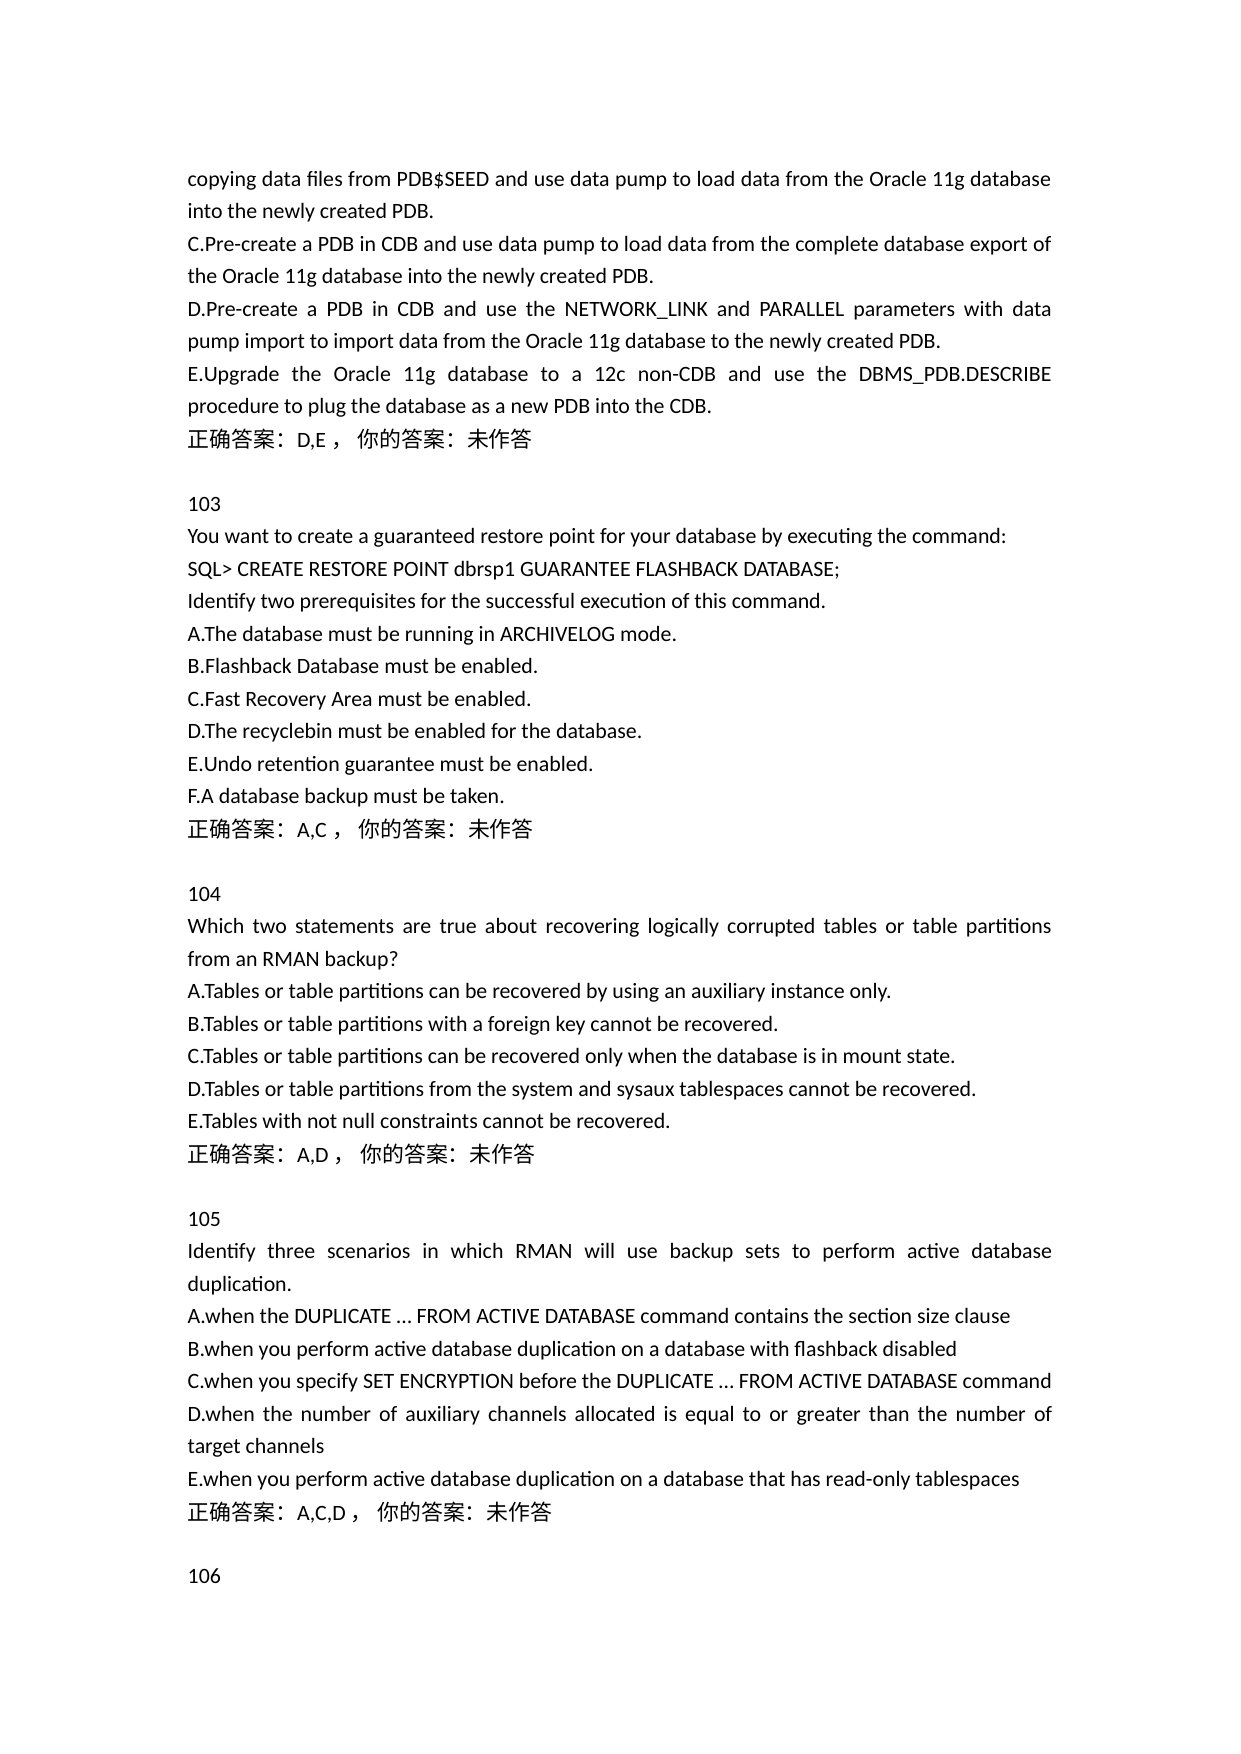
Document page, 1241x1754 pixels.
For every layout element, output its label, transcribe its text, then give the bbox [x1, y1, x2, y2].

text D.The recyclebin must be enabled for the database. [187, 714, 1053, 747]
text Identify three scenarios in which RMAN will use backup sets to perform active database duplication. [187, 1234, 1053, 1299]
text D.when the number of auxiliary channels allocated is equal to or greater than the number of target channels [187, 1397, 1053, 1462]
text Which two statements are true about recovering logically corrupted tables or table partitions from an RMAN backup? [187, 909, 1053, 974]
text D.Tables or table partitions from the system and sysaux tablespaces cannot be recovered. [187, 1072, 1053, 1104]
text 正确答案：D,E ， 你的答案：未作答 [187, 422, 1053, 454]
text C.Pre-create a PDB in CDB and use data pump to load data from the complete database export of the Oracle 11g database into the newly created PDB. [187, 227, 1053, 292]
text 正确答案：A,C,D ， 你的答案：未作答 [187, 1494, 1053, 1527]
text C.when you specify SET ENCRYPTION before the DUPLICATE … FROM ACTIVE DATABASE command [187, 1364, 1053, 1397]
text 正确答案：A,C ， 你的答案：未作答 [187, 812, 1053, 844]
text 105 [187, 1202, 1053, 1234]
text A.when the DUPLICATE … FROM ACTIVE DATABASE command contains the section size clause [187, 1299, 1053, 1332]
text SQL> CREATE RESTORE POINT dbrsp1 GUARANTEE FLASHBACK DATABASE; [187, 552, 1053, 584]
text F.A database backup must be taken. [187, 779, 1053, 812]
text Identify two prerequisites for the successful execution of this command. [187, 584, 1053, 617]
text B.Flashback Database must be enabled. [187, 649, 1053, 682]
text C.Fast Recovery Area must be enabled. [187, 682, 1053, 714]
text D.Pre-create a PDB in CDB and use the NETWORK_LINK and PARALLEL parameters with data pump import to import data from the Oracle 11g database to the newly created PDB. [187, 292, 1053, 357]
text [187, 162, 1053, 227]
text E.Tables with not null constraints cannot be recovered. [187, 1104, 1053, 1137]
text You want to create a guaranteed restore point for your database by executing the command: [187, 519, 1053, 552]
text A.The database must be running in ARCHIVELOG mode. [187, 617, 1053, 649]
text E.Undo retention guarantee must be enabled. [187, 747, 1053, 779]
text 103 [187, 487, 1053, 519]
text A.Tables or table partitions can be recovered by using an auxiliary instance only. [187, 974, 1053, 1007]
text E.when you perform active database duplication on a database that has read-only tablespaces [187, 1462, 1053, 1494]
text 104 [187, 877, 1053, 909]
text 106 [187, 1559, 1053, 1592]
text E.Upgrade the Oracle 11g database to a 12c non-CDB and use the DBMS_PDB.DESCRIBE procedure to plug the database as a new PDB into the CDB. [187, 357, 1053, 422]
text B.Tables or table partitions with a foreign key cannot be recovered. [187, 1007, 1053, 1039]
text C.Tables or table partitions can be recovered only when the database is in mount state. [187, 1039, 1053, 1072]
text 正确答案：A,D ， 你的答案：未作答 [187, 1137, 1053, 1169]
text B.when you perform active database duplication on a database with flashback disabled [187, 1332, 1053, 1364]
